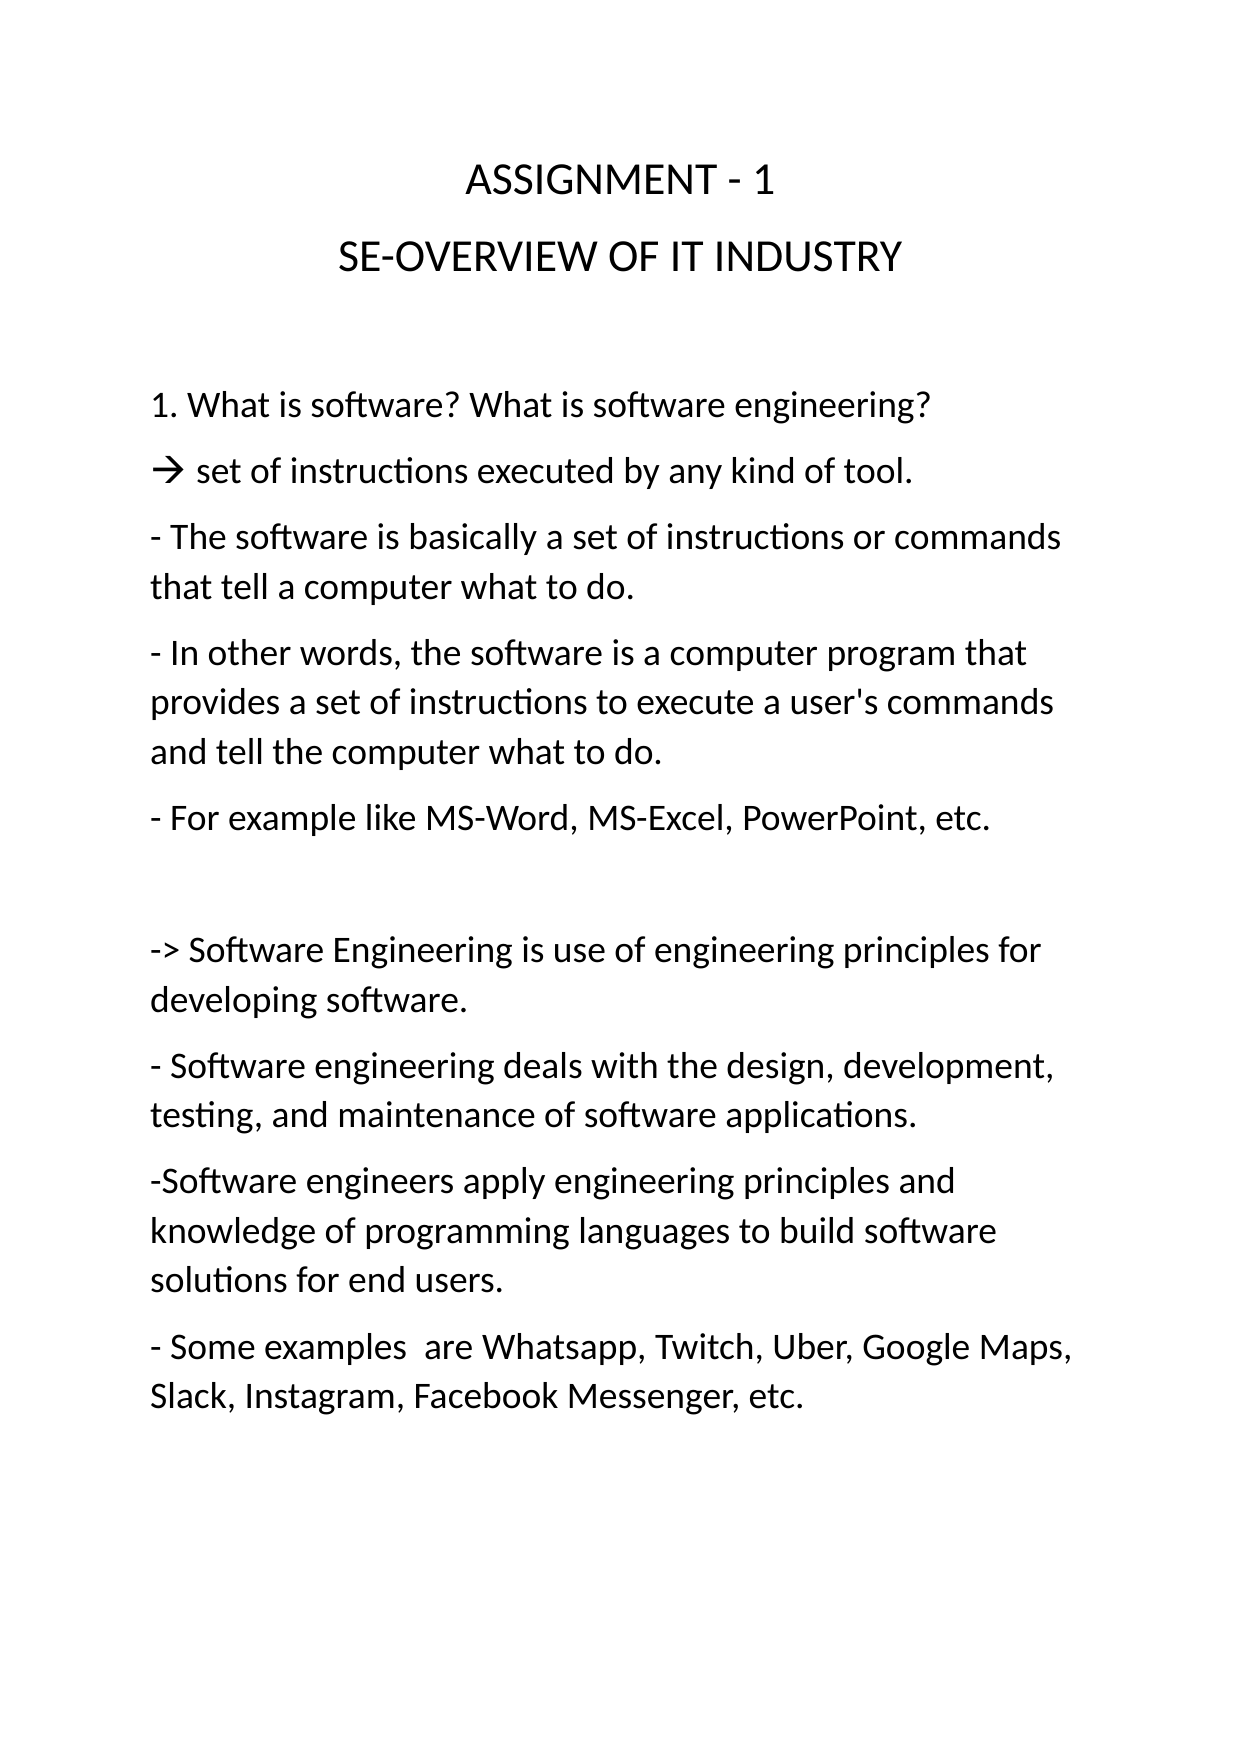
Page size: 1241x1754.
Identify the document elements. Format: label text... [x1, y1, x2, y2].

text -Software engineers apply engineering principles and knowledge of programming languages to build software solutions for end users. [150, 1157, 1090, 1302]
text - Some examples are Whatsapp, Twitch, Uber, Google Maps, Slack, Instagram, Facebook Messenger, etc. [150, 1323, 1090, 1418]
text -> Software Engineering is use of engineering principles for developing software. [150, 926, 1090, 1022]
text ASSIGNMENT - 1 [150, 150, 1090, 206]
text - Software engineering deals with the design, development, testing, and maintenance of software applications. [150, 1042, 1090, 1137]
text - For example like MS-Word, MS-Excel, PowerPoint, etc. [150, 794, 1090, 840]
text SE-OVERVIEW OF IT INDUSTRY [150, 227, 1090, 283]
text - The software is basically a set of instructions or commands that tell a computer what to do. [150, 513, 1090, 608]
text set of instructions executed by any kind of tool. [150, 447, 1090, 493]
text - In other words, the software is a computer program that provides a set of instructions to execute a user's commands and tell the computer what to do. [150, 629, 1090, 774]
text 1. What is software? What is software engineering? [150, 381, 1090, 427]
